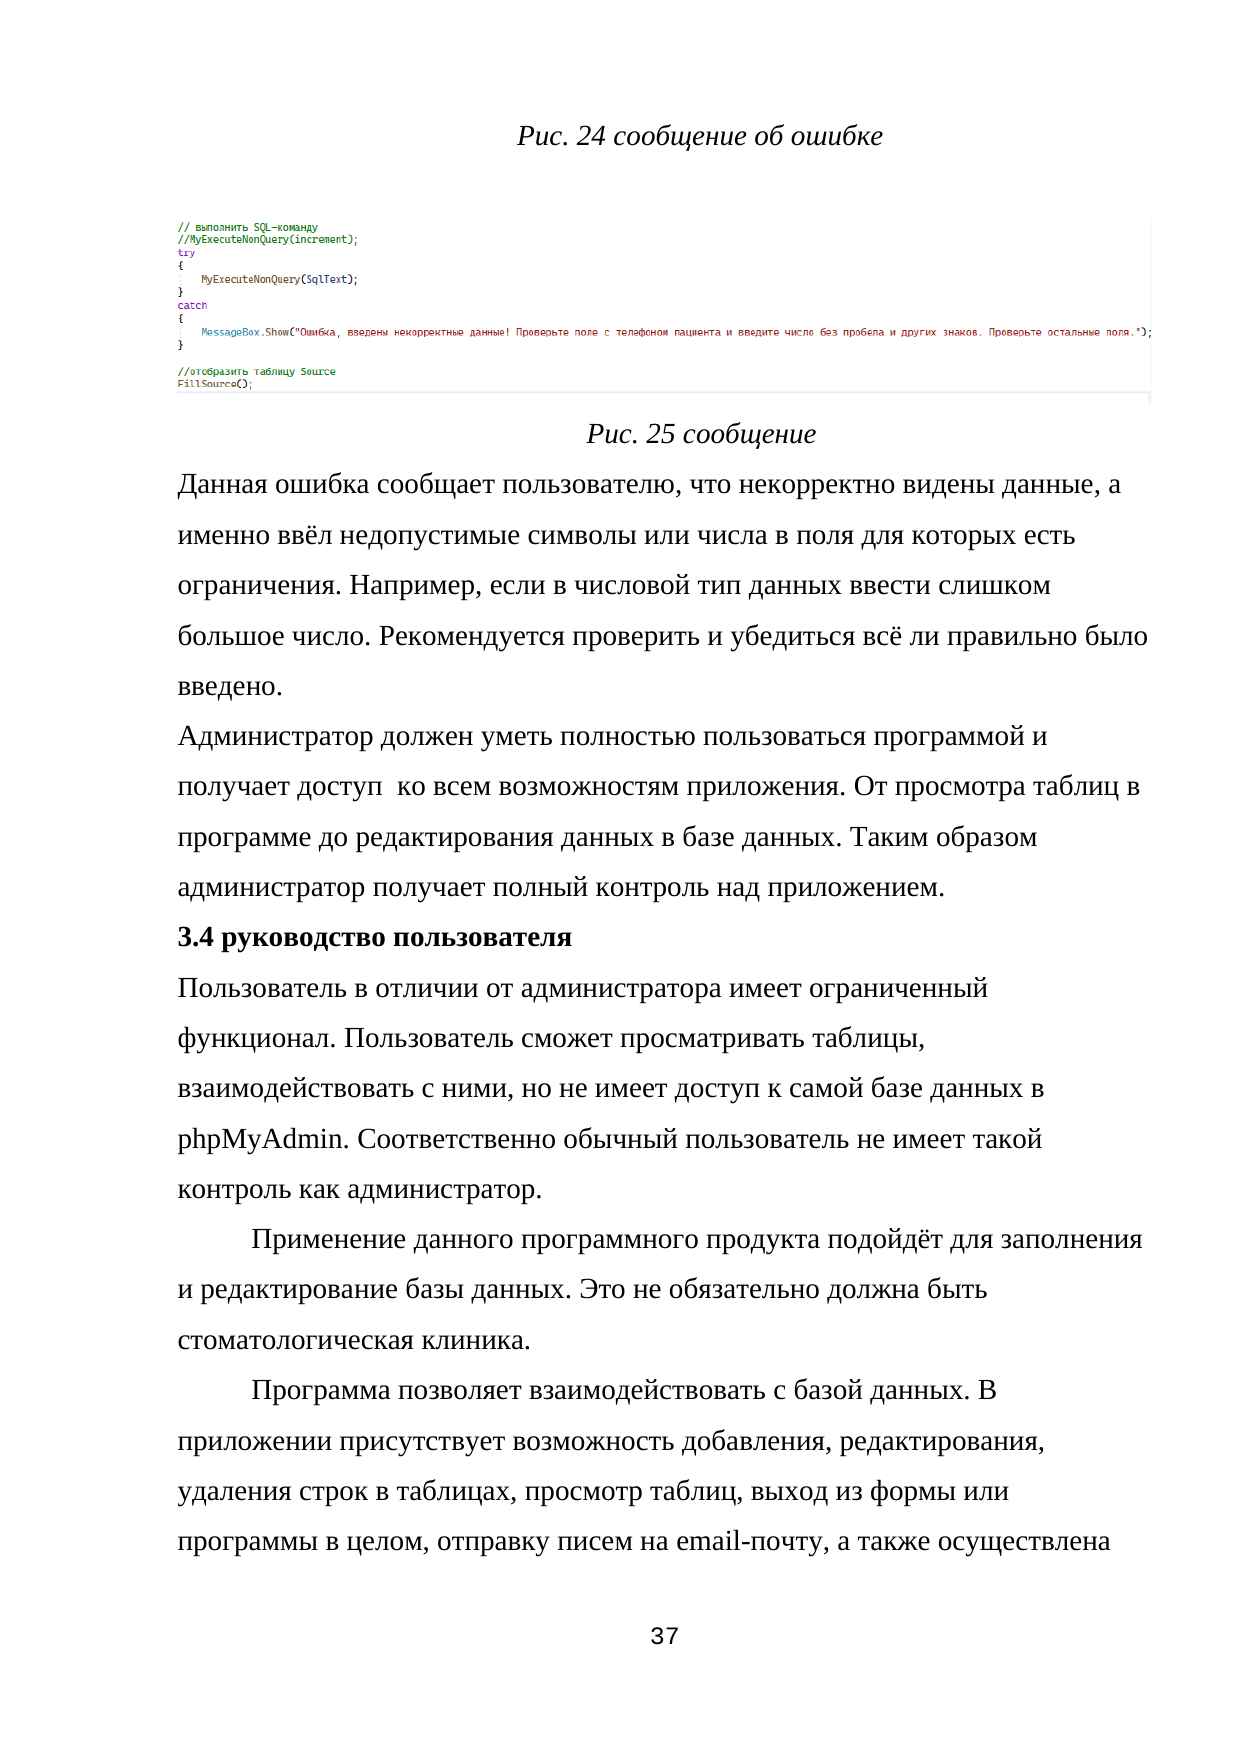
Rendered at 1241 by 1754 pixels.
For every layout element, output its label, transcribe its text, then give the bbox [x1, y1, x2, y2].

text Администратор должен уметь полностью пользоваться программой и получает доступ ко всем возможностям приложения. От просмотра таблиц в программе до редактирования данных в базе данных. Таким образом администратор получает полный контроль над приложением. [177, 718, 1152, 903]
picture [177, 218, 1152, 403]
text Рис. 24 сообщение об ошибке [177, 118, 1152, 152]
text 3.4 руководство пользователя [177, 919, 1152, 953]
text Данная ошибка сообщает пользователю, что некорректно видены данные, а именно ввёл недопустимые символы или числа в поля для которых есть ограничения. Например, если в числовой тип данных ввести слишком большое число. Рекомендуется проверить и убедиться всё ли правильно было введено. [177, 467, 1152, 701]
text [177, 1372, 1152, 1557]
text Пользователь в отличии от администратора имеет ограниченный функционал. Пользователь сможет просматривать таблицы, взаимодействовать с ними, но не имеет доступ к самой базе данных в phpMyAdmin. Соответственно обычный пользователь не имеет такой контроль как администратор. [177, 970, 1152, 1204]
text Рис. 25 сообщение [177, 416, 1152, 450]
text Применение данного программного продукта подойдёт для заполнения и редактирование базы данных. Это не обязательно должна быть стоматологическая клиника. [177, 1221, 1152, 1356]
